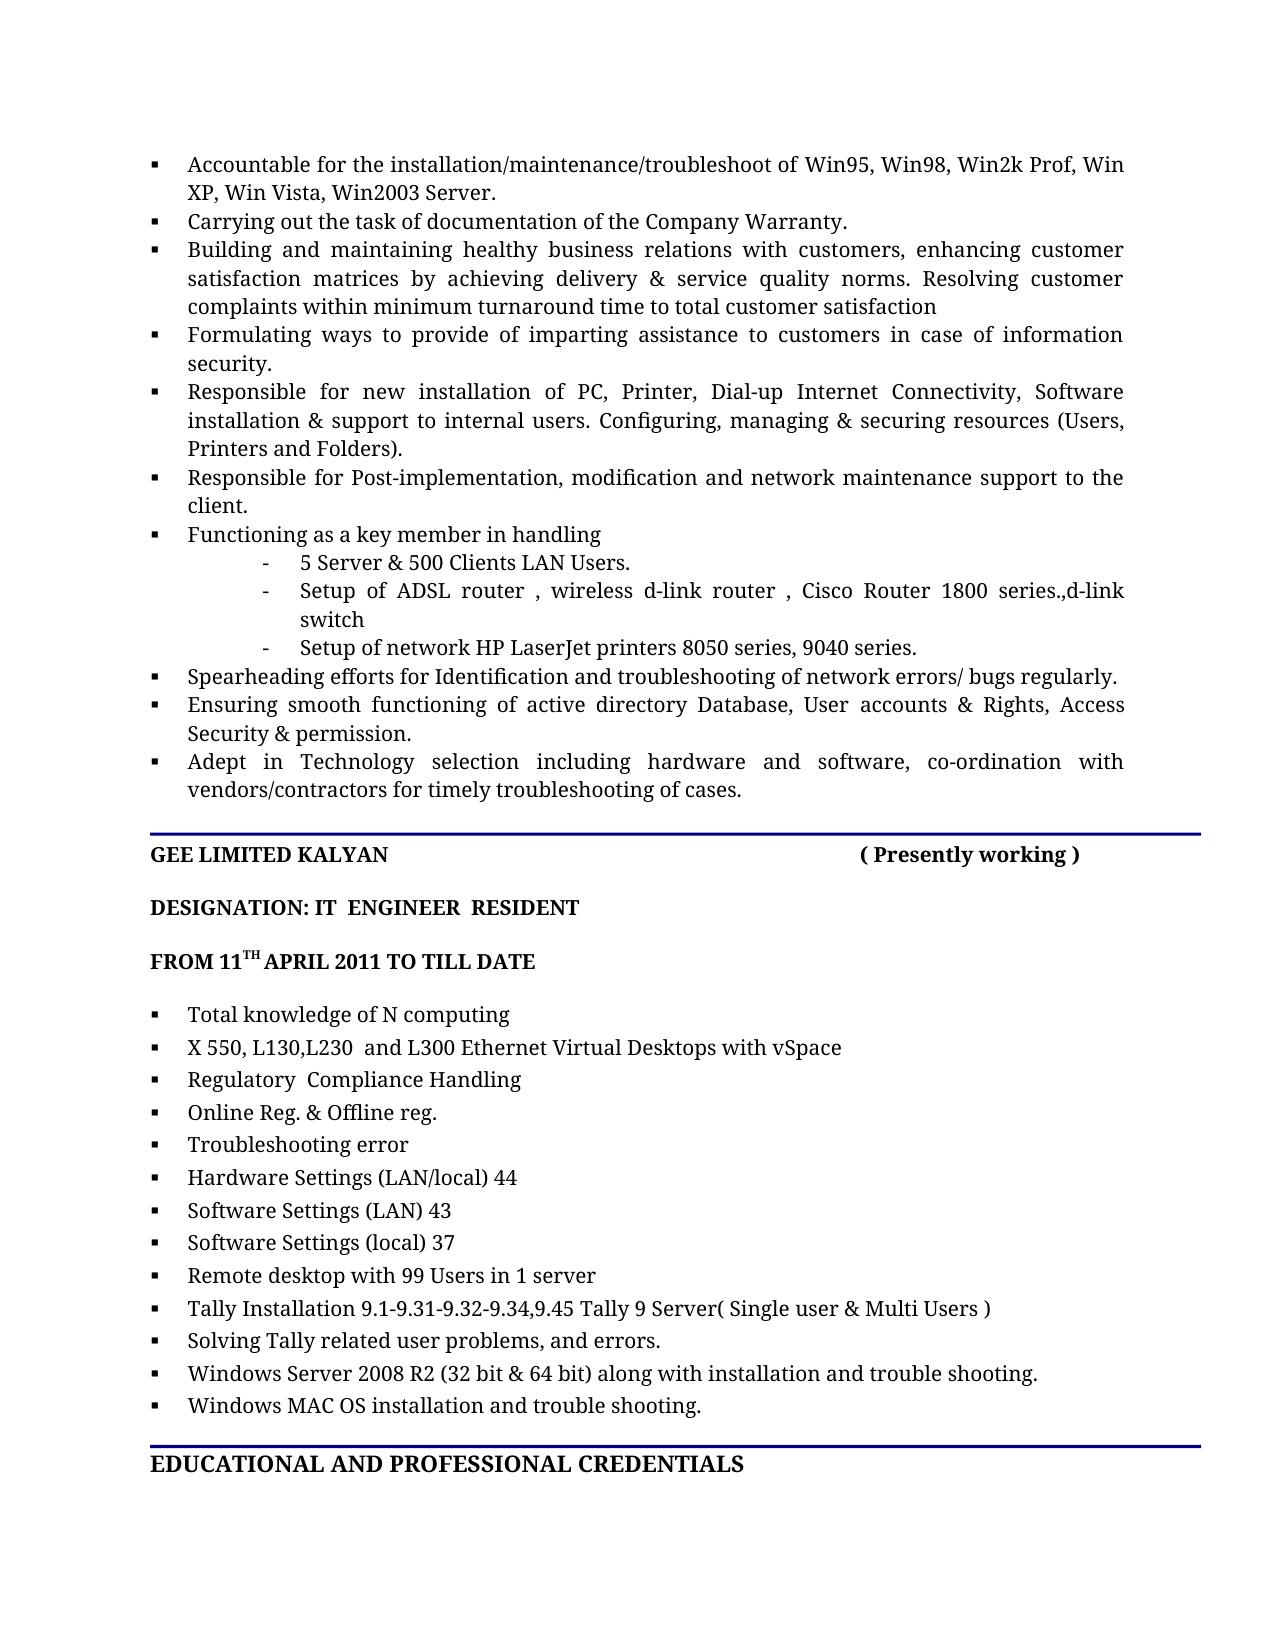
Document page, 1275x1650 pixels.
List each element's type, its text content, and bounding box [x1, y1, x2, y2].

list Software Settings (local) 37 [150, 1228, 1125, 1257]
list Building and maintaining healthy business relations with customers, enhancing customer satisfaction matrices by achieving delivery & service quality norms. Resolving customer complaints within minimum turnaround time to total customer satisfaction [150, 235, 1125, 321]
text EDUCATIONAL AND PROFESSIONAL CREDENTIALS [150, 1449, 1125, 1479]
text DESIGNATION: IT ENGINEER RESIDENT [150, 893, 1125, 922]
list Windows MAC OS installation and trouble shooting. [150, 1391, 1125, 1420]
list X 550, L130,L230 and L300 Ethernet Virtual Desktops with vSpace [150, 1033, 1125, 1061]
list Online Reg. & Offline reg. [150, 1098, 1125, 1126]
text FROM 11TH APRIL 2011 TO TILL DATE [150, 947, 1125, 975]
list Windows Server 2008 R2 (32 bit & 64 bit) along with installation and trouble shooting. [150, 1359, 1125, 1387]
list Formulating ways to provide of imparting assistance to customers in case of information security. [150, 321, 1125, 377]
list Software Settings (LAN) 43 [150, 1196, 1125, 1224]
list Responsible for new installation of PC, Printer, Dial-up Internet Connectivity, Software installation & support to internal users. Configuring, managing & securing resources (Users, Printers and Folders). [150, 377, 1125, 463]
list Troubleshooting error [150, 1131, 1125, 1159]
list Remote desktop with 99 Users in 1 server [150, 1261, 1125, 1289]
list Functioning as a key member in handling [150, 520, 1125, 548]
list Solving Tally related user problems, and errors. [150, 1326, 1125, 1355]
list Adept in Technology selection including hardware and software, co-ordination with vendors/contractors for timely troubleshooting of cases. [150, 747, 1125, 804]
list Tally Installation 9.1-9.31-9.32-9.34,9.45 Tally 9 Server( Single user & Multi Users ) [150, 1294, 1125, 1322]
list Spearheading efforts for Identification and troubleshooting of network errors/ bugs regularly. [150, 662, 1125, 690]
list Setup of ADSL router , wireless d-link router , Cisco Router 1800 series.,d-link switch [262, 577, 1125, 633]
text GEE LIMITED KALYAN ( Presently working ) [150, 836, 1125, 868]
list Hardware Settings (LAN/local) 44 [150, 1163, 1125, 1192]
list Responsible for Post-implementation, modification and network maintenance support to the client. [150, 463, 1125, 520]
list Setup of network HP LaserJet printers 8050 series, 9040 series. [262, 633, 1125, 662]
list Carrying out the task of documentation of the Company Warranty. [150, 207, 1125, 235]
list Accountable for the installation/maintenance/troubleshoot of Win95, Win98, Win2k Prof, Win XP, Win Vista, Win2003 Server. [150, 150, 1125, 207]
list Total knowledge of N computing [150, 1000, 1125, 1029]
list 5 Server & 500 Clients LAN Users. [262, 548, 1125, 577]
list Ensuring smooth functioning of active directory Database, User accounts & Rights, Access Security & permission. [150, 690, 1125, 747]
list Regulatory Compliance Handling [150, 1065, 1125, 1094]
